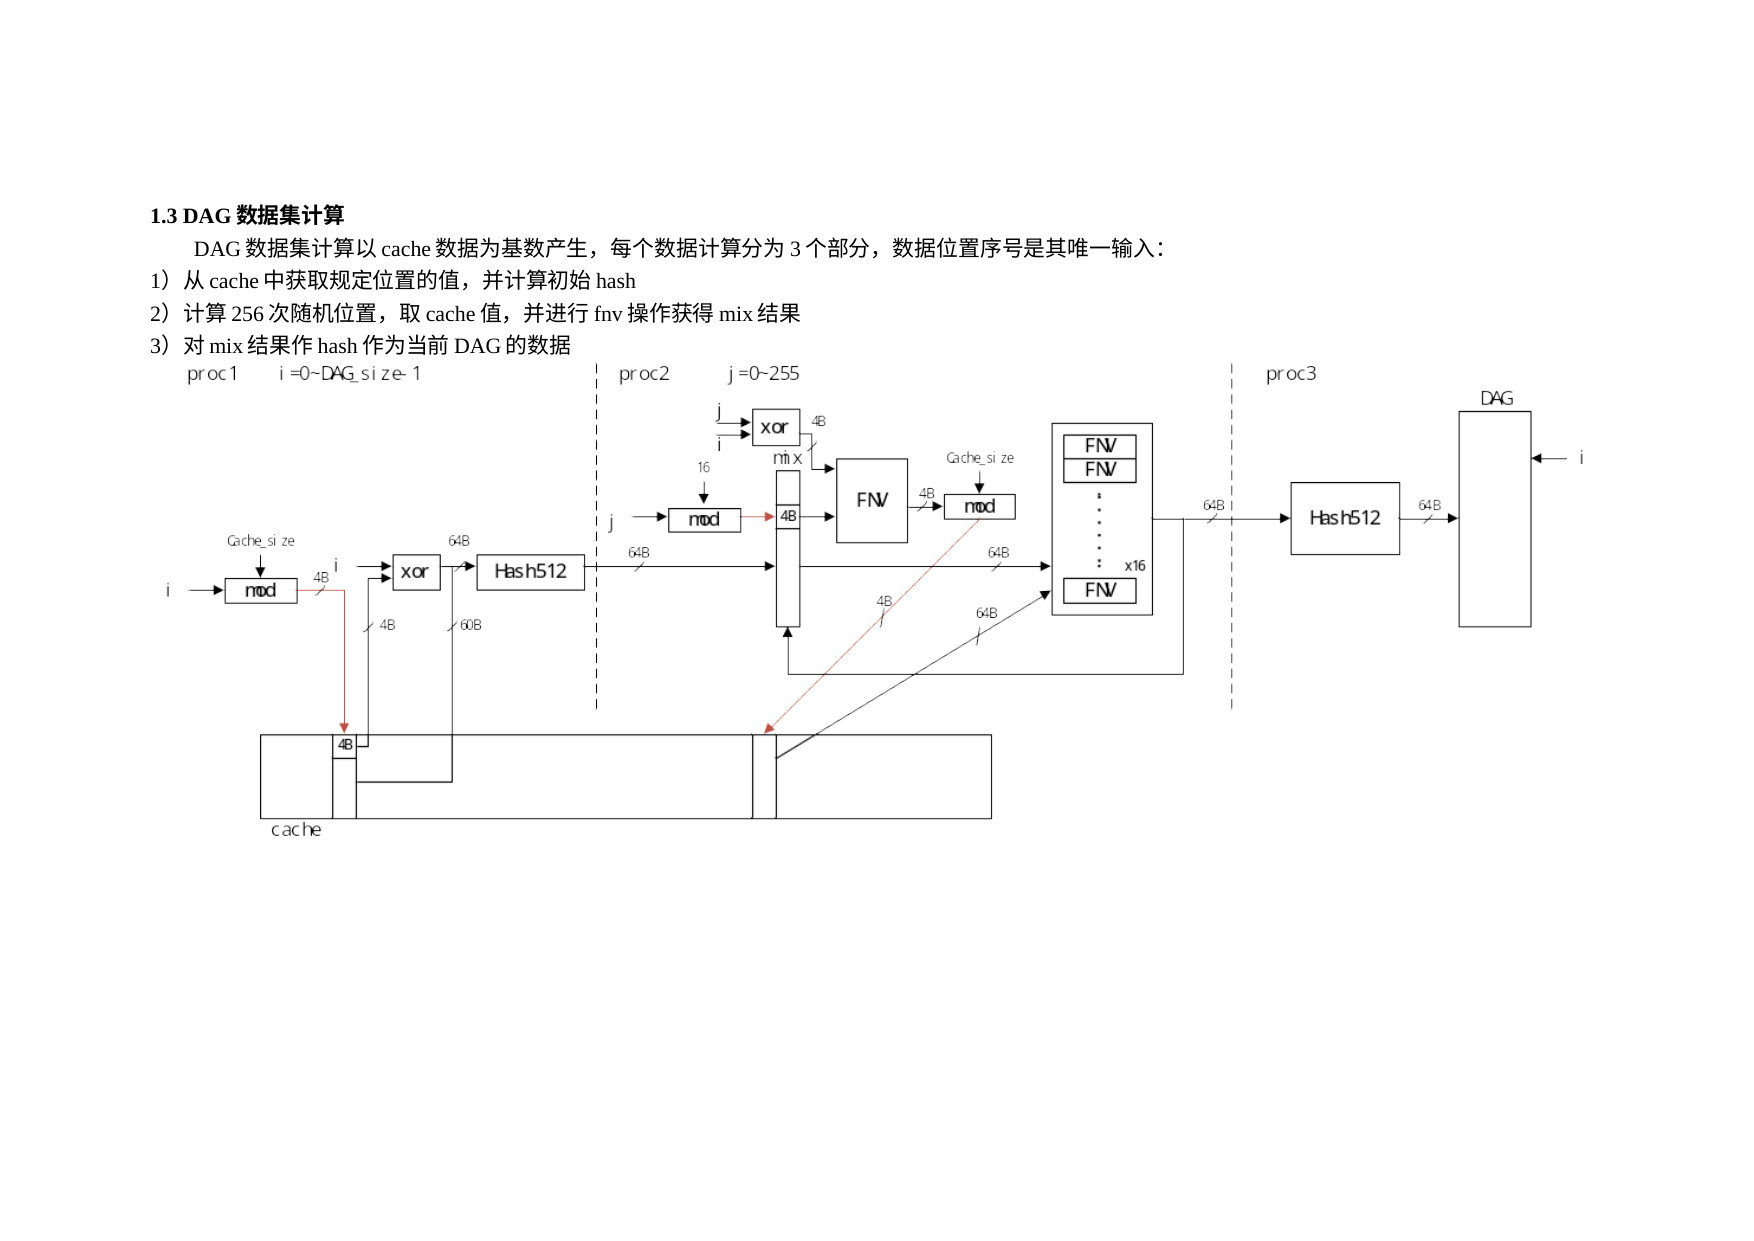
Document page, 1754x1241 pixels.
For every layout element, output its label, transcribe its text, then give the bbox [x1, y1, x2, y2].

text 2）计算256次随机位置，取cache值，并进行fnv操作获得mix结果 [150, 295, 1604, 328]
text DAG数据集计算以cache数据为基数产生，每个数据计算分为3个部分，数据位置序号是其唯一输入： [150, 230, 1604, 263]
text 1）从cache中获取规定位置的值，并计算初始hash [150, 263, 1604, 295]
text 1.3 DAG数据集计算 [150, 198, 1604, 230]
text 3）对mix结果作hash作为当前DAG的数据 [150, 328, 1604, 360]
